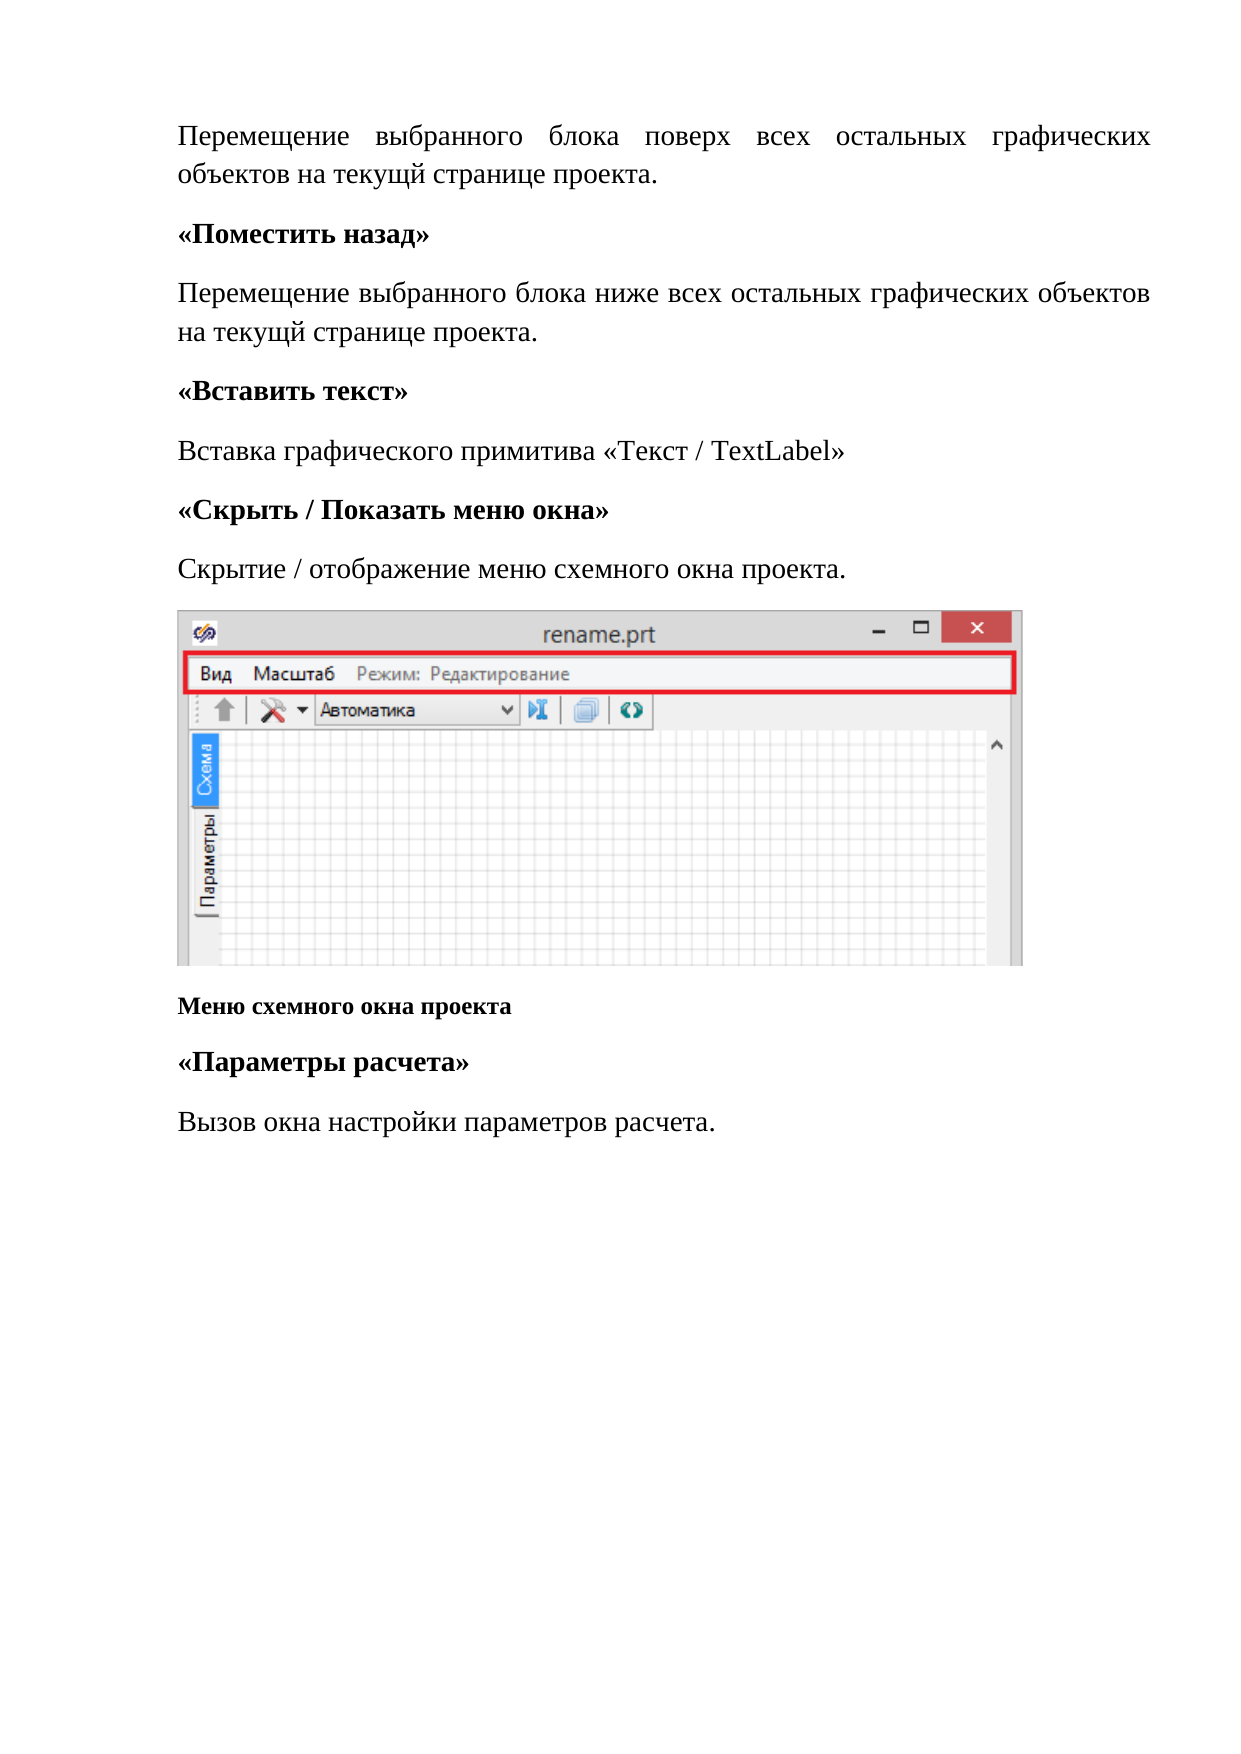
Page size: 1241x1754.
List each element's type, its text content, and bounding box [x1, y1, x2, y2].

text Перемещение выбранного блока поверх всех остальных графических объектов на текущй странице проекта. [177, 118, 1152, 190]
text Перемещение выбранного блока ниже всех остальных графических объектов на текущй странице проекта. [177, 275, 1152, 347]
text «Параметры расчета» [177, 1044, 1152, 1078]
text «Поместить назад» [177, 216, 1152, 249]
text Вызов окна настройки параметров расчета. [177, 1104, 1152, 1137]
text «Скрыть / Показать меню окна» [177, 492, 1152, 526]
text Меню схемного окна проекта [177, 991, 1152, 1019]
picture [177, 610, 1023, 966]
text Вставка графического примитива «Текст / TextLabel» [177, 433, 1152, 466]
text «Вставить текст» [177, 373, 1152, 407]
text Скрытие / отображение меню схемного окна проекта. [177, 551, 1152, 585]
